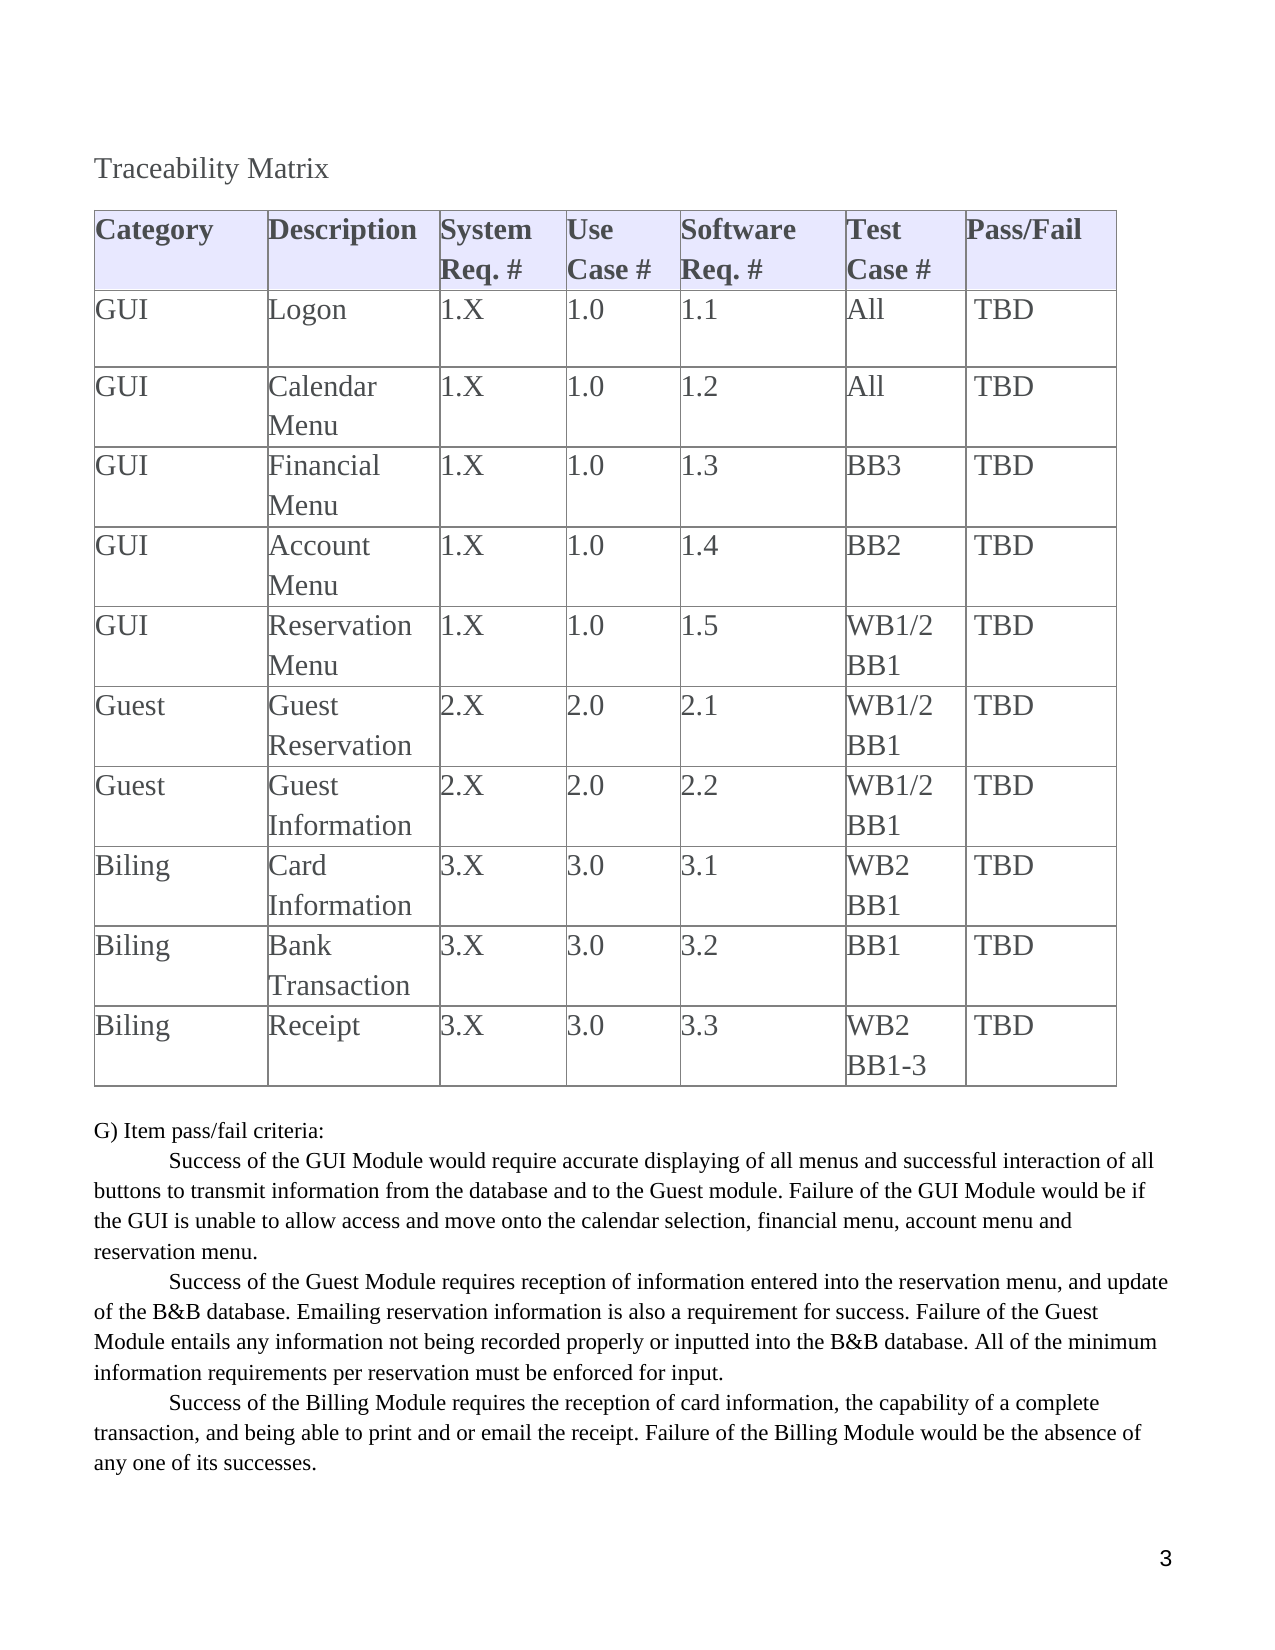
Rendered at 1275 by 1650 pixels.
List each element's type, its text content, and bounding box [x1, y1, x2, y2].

table_cell All [847, 291, 965, 366]
table_cell Guest [95, 687, 267, 766]
table_cell WB1/2 BB1 [847, 607, 965, 686]
table_header System Req. # [441, 211, 566, 289]
table_cell 1.0 [567, 368, 680, 446]
table_cell 1.4 [681, 528, 845, 606]
table_cell TBD [967, 607, 1116, 686]
text Traceability Matrix [94, 150, 1172, 185]
table_cell 1.2 [681, 368, 845, 446]
table_header Description [269, 211, 439, 289]
text G) Item pass/fail criteria: [94, 1117, 1172, 1143]
table_cell TBD [967, 368, 1116, 446]
table_cell 1.X [441, 291, 566, 366]
table_cell BB2 [847, 528, 965, 606]
table_cell TBD [967, 448, 1116, 526]
table_cell 2.X [441, 767, 566, 846]
table_header Pass/Fail [967, 211, 1116, 289]
table_cell GUI [95, 448, 267, 526]
table_cell 1.3 [681, 448, 845, 526]
table_cell Financial Menu [269, 448, 439, 526]
table_cell 2.1 [681, 687, 845, 766]
table_cell GUI [95, 607, 267, 686]
text Success of the Billing Module requires the reception of card information, the capability of a complete transaction, and being able to print and or email the receipt. Failure of the Billing Module would be the absence of any one of its successes. [94, 1389, 1172, 1476]
table_cell GUI [95, 528, 267, 606]
table_cell 1.1 [681, 291, 845, 366]
table_cell 3.X [441, 1007, 566, 1085]
text Success of the GUI Module would require accurate displaying of all menus and successful interaction of all buttons to transmit information from the database and to the Guest module. Failure of the GUI Module would be if the GUI is unable to allow access and move onto the calendar selection, financial menu, account menu and reservation menu. [94, 1147, 1172, 1264]
table_cell TBD [967, 528, 1116, 606]
table_cell GUI [95, 291, 267, 366]
table_cell Card Information [269, 847, 439, 925]
table_cell 1.X [441, 607, 566, 686]
table_cell Account Menu [269, 528, 439, 606]
table_cell Logon [269, 291, 439, 366]
table_cell TBD [967, 1007, 1116, 1085]
table_cell WB2 BB1 [847, 847, 965, 925]
table_cell BB1 [847, 927, 965, 1005]
table_cell Guest Reservation [269, 687, 439, 766]
text Success of the Guest Module requires reception of information entered into the reservation menu, and update of the B&B database. Emailing reservation information is also a requirement for success. Failure of the Guest Module entails any information not being recorded properly or inputted into the B&B database. All of the minimum information requirements per reservation must be enforced for input. [94, 1268, 1172, 1385]
table_cell 1.0 [567, 607, 680, 686]
table_cell 3.0 [567, 1007, 680, 1085]
table_cell TBD [967, 847, 1116, 925]
table_cell 3.X [441, 847, 566, 925]
table_cell 2.0 [567, 767, 680, 846]
table_header Test Case # [847, 211, 965, 289]
table_cell WB1/2 BB1 [847, 767, 965, 846]
table_cell 1.X [441, 528, 566, 606]
table_cell Guest [95, 767, 267, 846]
table_cell WB1/2 BB1 [847, 687, 965, 766]
table_cell 1.5 [681, 607, 845, 686]
table_header Use Case # [567, 211, 680, 289]
table_cell All [847, 368, 965, 446]
table_cell 3.0 [567, 927, 680, 1005]
table_header Category [95, 211, 267, 289]
table_cell Biling [95, 847, 267, 925]
table_cell 3.3 [681, 1007, 845, 1085]
table_cell 1.0 [567, 528, 680, 606]
table_cell 2.X [441, 687, 566, 766]
table_cell Guest Information [269, 767, 439, 846]
table_cell TBD [967, 291, 1116, 366]
table_cell 1.X [441, 448, 566, 526]
table_cell TBD [967, 927, 1116, 1005]
table_cell GUI [95, 368, 267, 446]
table_header Software Req. # [681, 211, 845, 289]
table_cell Bank Transaction [269, 927, 439, 1005]
table_cell 3.2 [681, 927, 845, 1005]
table_cell TBD [967, 687, 1116, 766]
table_cell Calendar Menu [269, 368, 439, 446]
table_cell 2.2 [681, 767, 845, 846]
table_cell Reservation Menu [269, 607, 439, 686]
table_cell Biling [95, 927, 267, 1005]
table_cell 3.X [441, 927, 566, 1005]
table_cell 3.0 [567, 847, 680, 925]
table_cell Biling [95, 1007, 267, 1085]
table_cell 3.1 [681, 847, 845, 925]
table_cell 1.0 [567, 291, 680, 366]
table_cell TBD [967, 767, 1116, 846]
table_cell WB2 BB1-3 [847, 1007, 965, 1085]
table_cell Receipt [269, 1007, 439, 1085]
table_cell 1.X [441, 368, 566, 446]
table_cell 2.0 [567, 687, 680, 766]
table_cell 1.0 [567, 448, 680, 526]
table_cell BB3 [847, 448, 965, 526]
